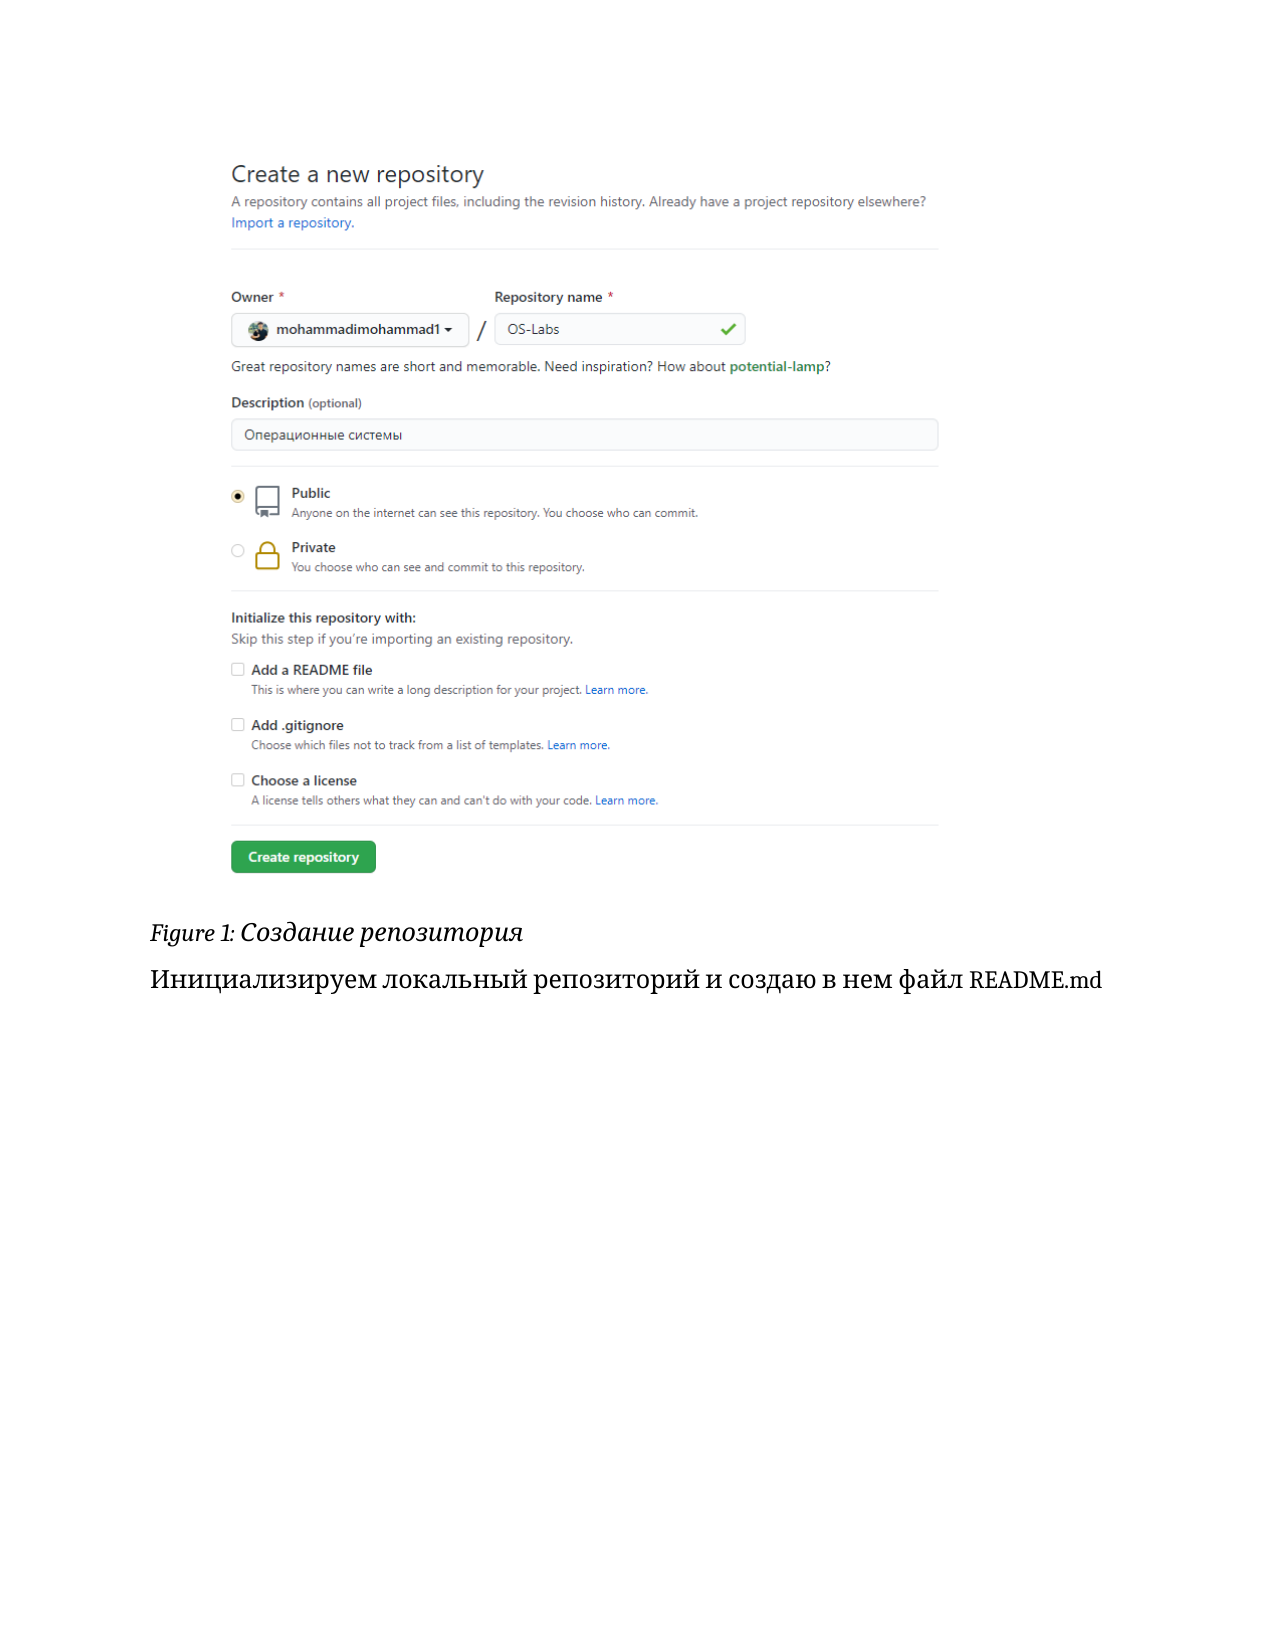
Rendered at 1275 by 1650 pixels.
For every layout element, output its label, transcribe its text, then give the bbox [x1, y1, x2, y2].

text Figure 1: Создание репозитория [150, 918, 1125, 947]
picture [168, 150, 1044, 898]
text Инициализируем локальный репозиторий и создаю в нем файл README.md [150, 966, 1125, 995]
